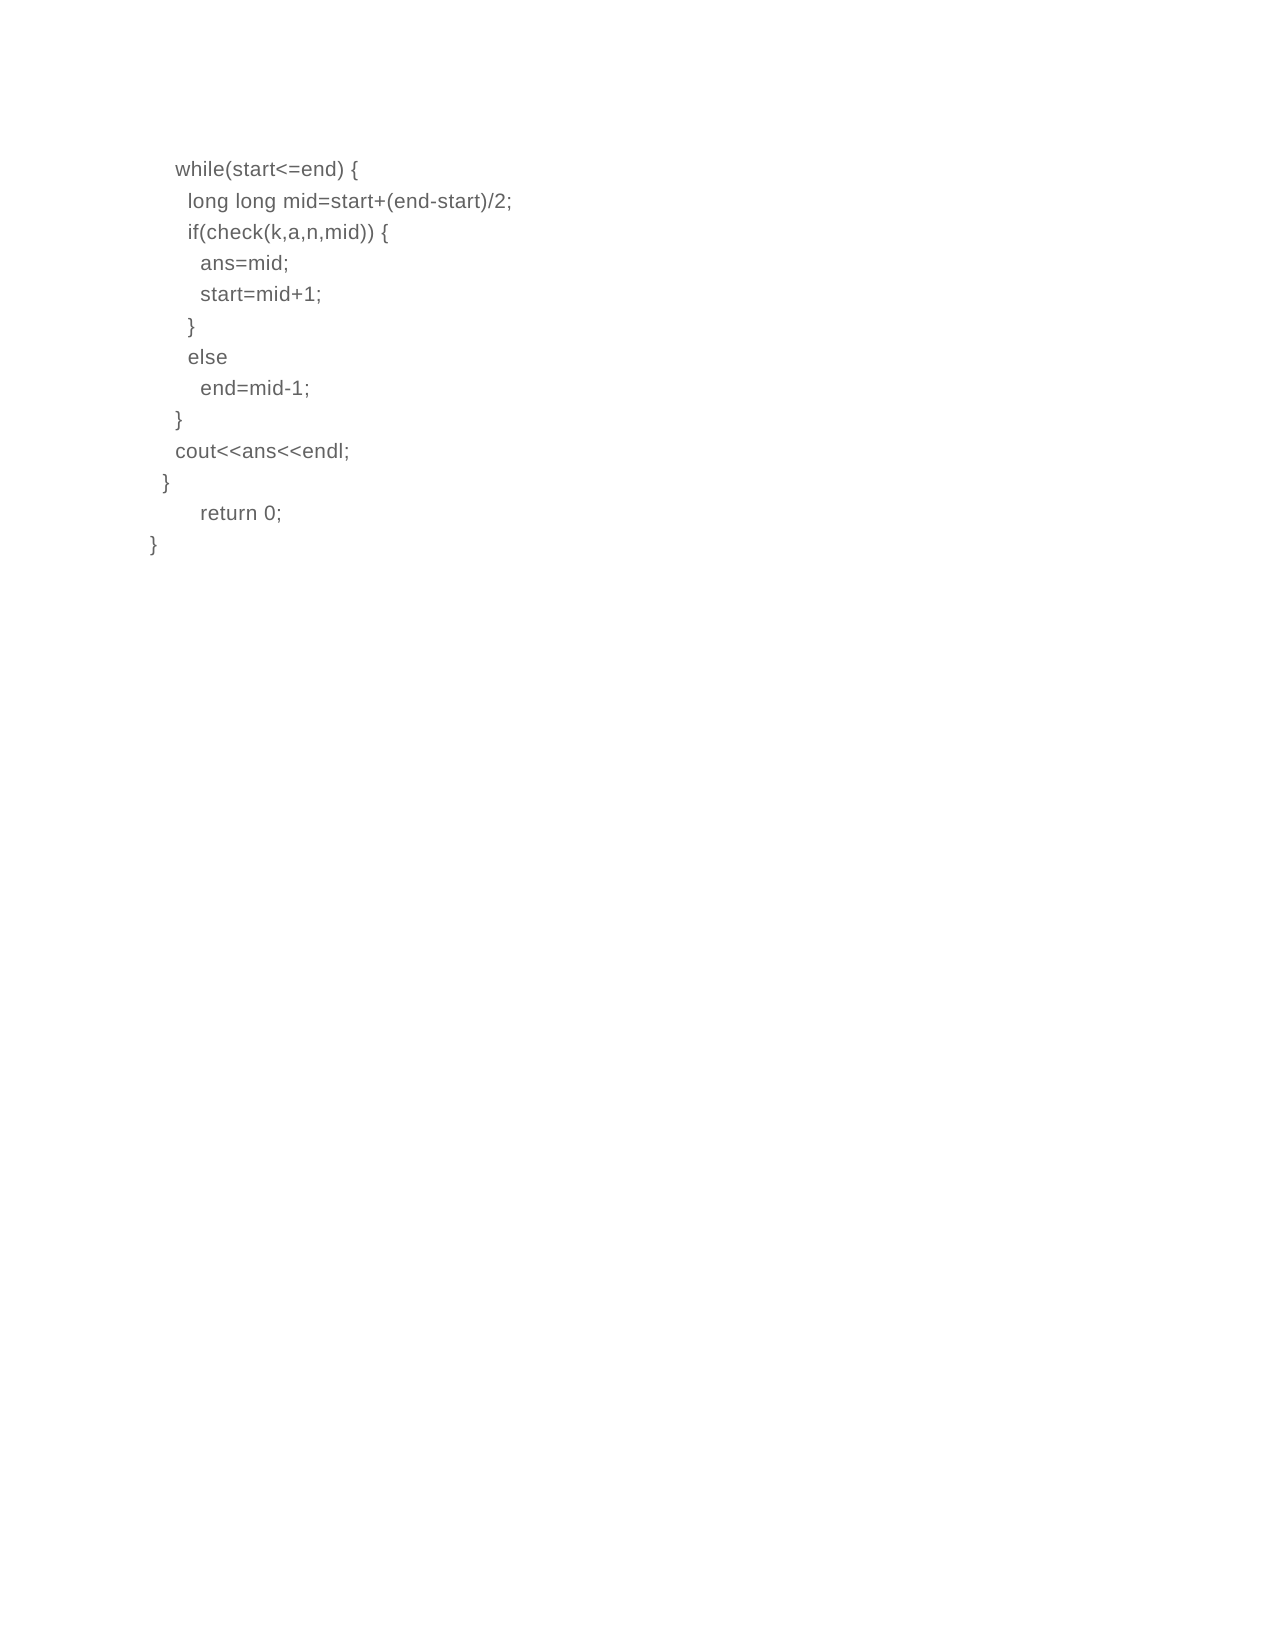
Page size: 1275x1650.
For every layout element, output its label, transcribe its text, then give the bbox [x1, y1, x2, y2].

text } [150, 525, 1125, 556]
text } [150, 306, 1125, 337]
text cout<<ans<<endl; [150, 431, 1125, 462]
text ans=mid; [150, 244, 1125, 275]
text long long mid=start+(end-start)/2; [150, 181, 1125, 212]
text while(start<=end) { [150, 150, 1125, 181]
text } [150, 462, 1125, 494]
text start=mid+1; [150, 275, 1125, 306]
text end=mid-1; [150, 369, 1125, 400]
text else [150, 337, 1125, 369]
text if(check(k,a,n,mid)) { [150, 212, 1125, 244]
text } [150, 400, 1125, 431]
text return 0; [150, 494, 1125, 525]
